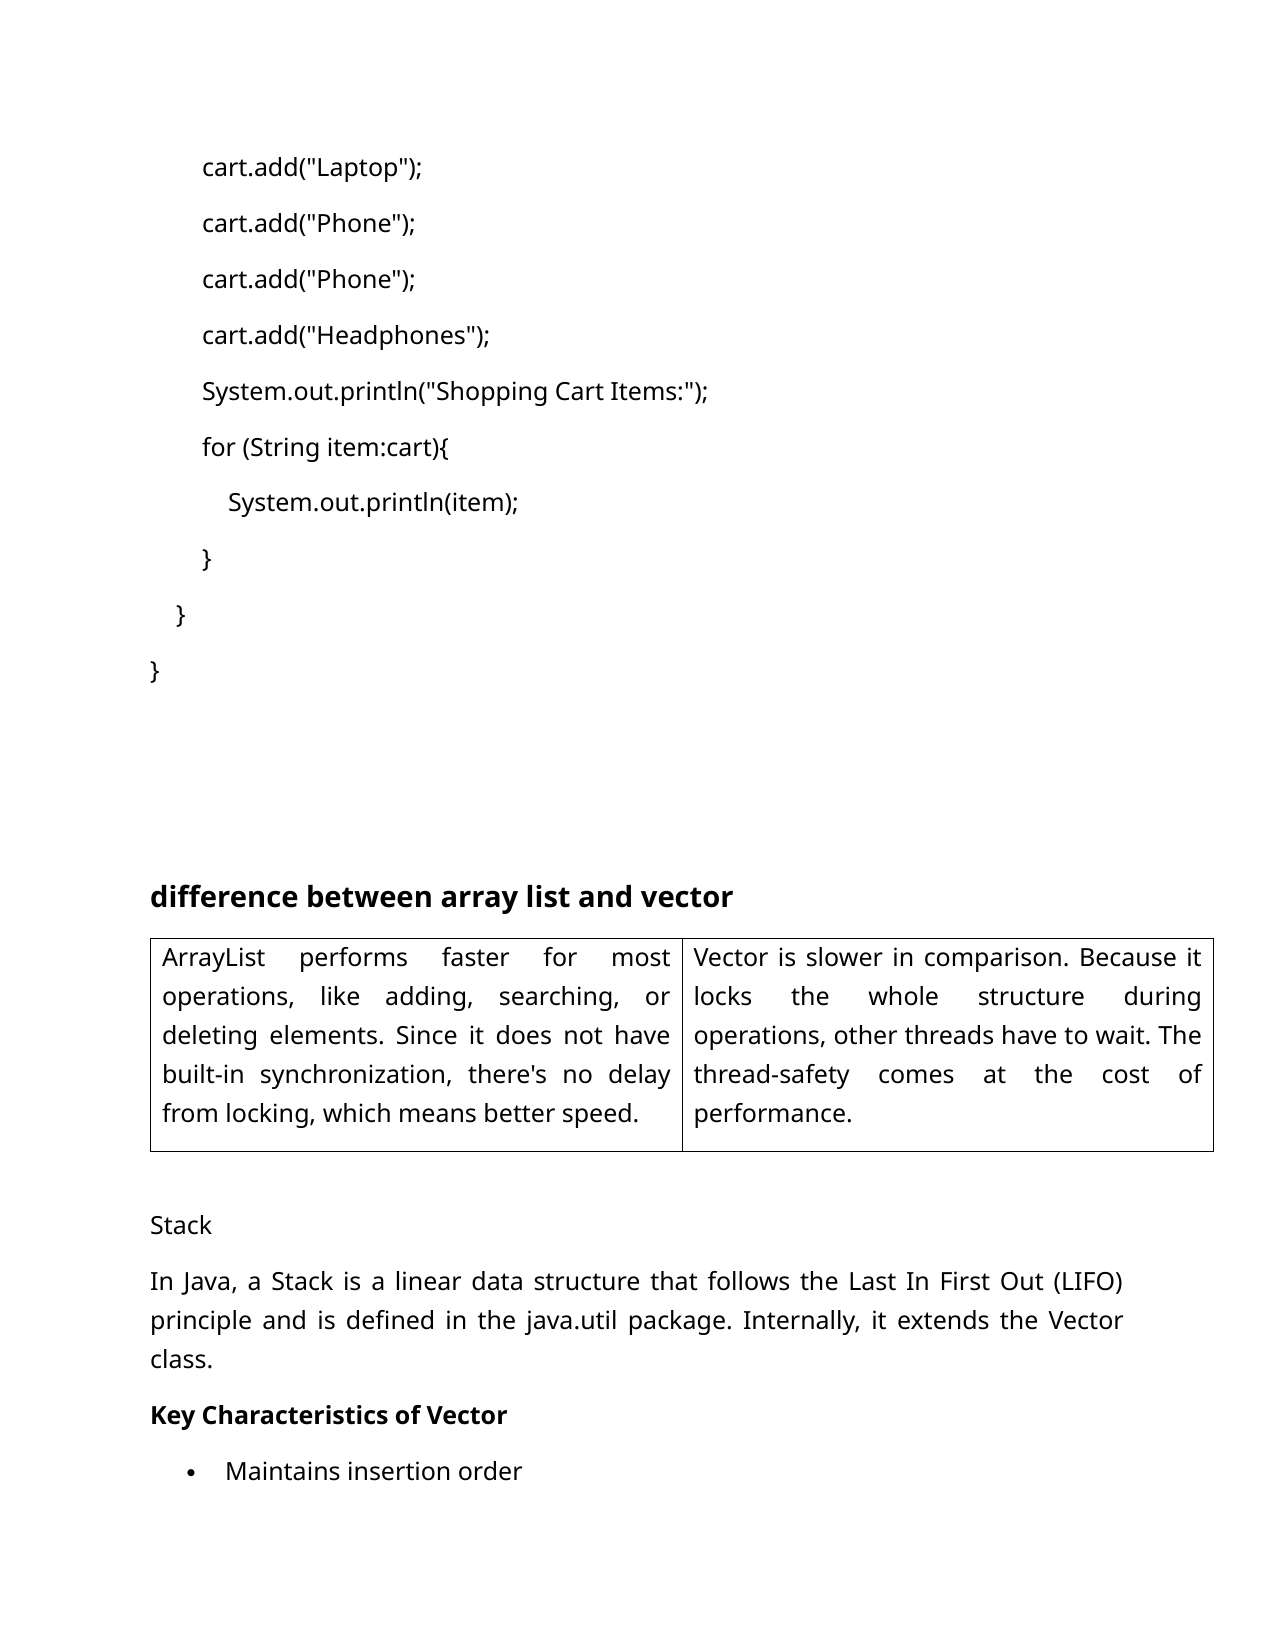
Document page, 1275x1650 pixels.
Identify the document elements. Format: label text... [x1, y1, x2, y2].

text difference between array list and vector [150, 876, 1125, 916]
table_header ArrayList performs faster for most operations, like adding, searching, or deleting elements. Since it does not have built-in synchronization, there's no delay from locking, which means better speed. [151, 939, 682, 1151]
text } [150, 541, 1125, 575]
text System.out.println("Shopping Cart Items:"); [150, 373, 1125, 407]
text System.out.println(item); [150, 485, 1125, 519]
text cart.add("Laptop"); [150, 150, 1125, 184]
text Stack [150, 1208, 1125, 1242]
text In Java, a Stack is a linear data structure that follows the Last In First Out (LIFO) principle and is defined in the java.util package. Internally, it extends the Vector class. [150, 1263, 1125, 1376]
text cart.add("Phone"); [150, 206, 1125, 240]
text for (String item:cart){ [150, 429, 1125, 463]
table_header Vector is slower in comparison. Because it locks the whole structure during operations, other threads have to wait. The thread-safety comes at the cost of performance. [683, 939, 1213, 1151]
text Key Characteristics of Vector [150, 1398, 1125, 1432]
list Maintains insertion order [187, 1453, 1125, 1488]
text cart.add("Headphones"); [150, 317, 1125, 352]
text } [150, 652, 1125, 687]
text } [150, 597, 1125, 631]
text cart.add("Phone"); [150, 262, 1125, 296]
